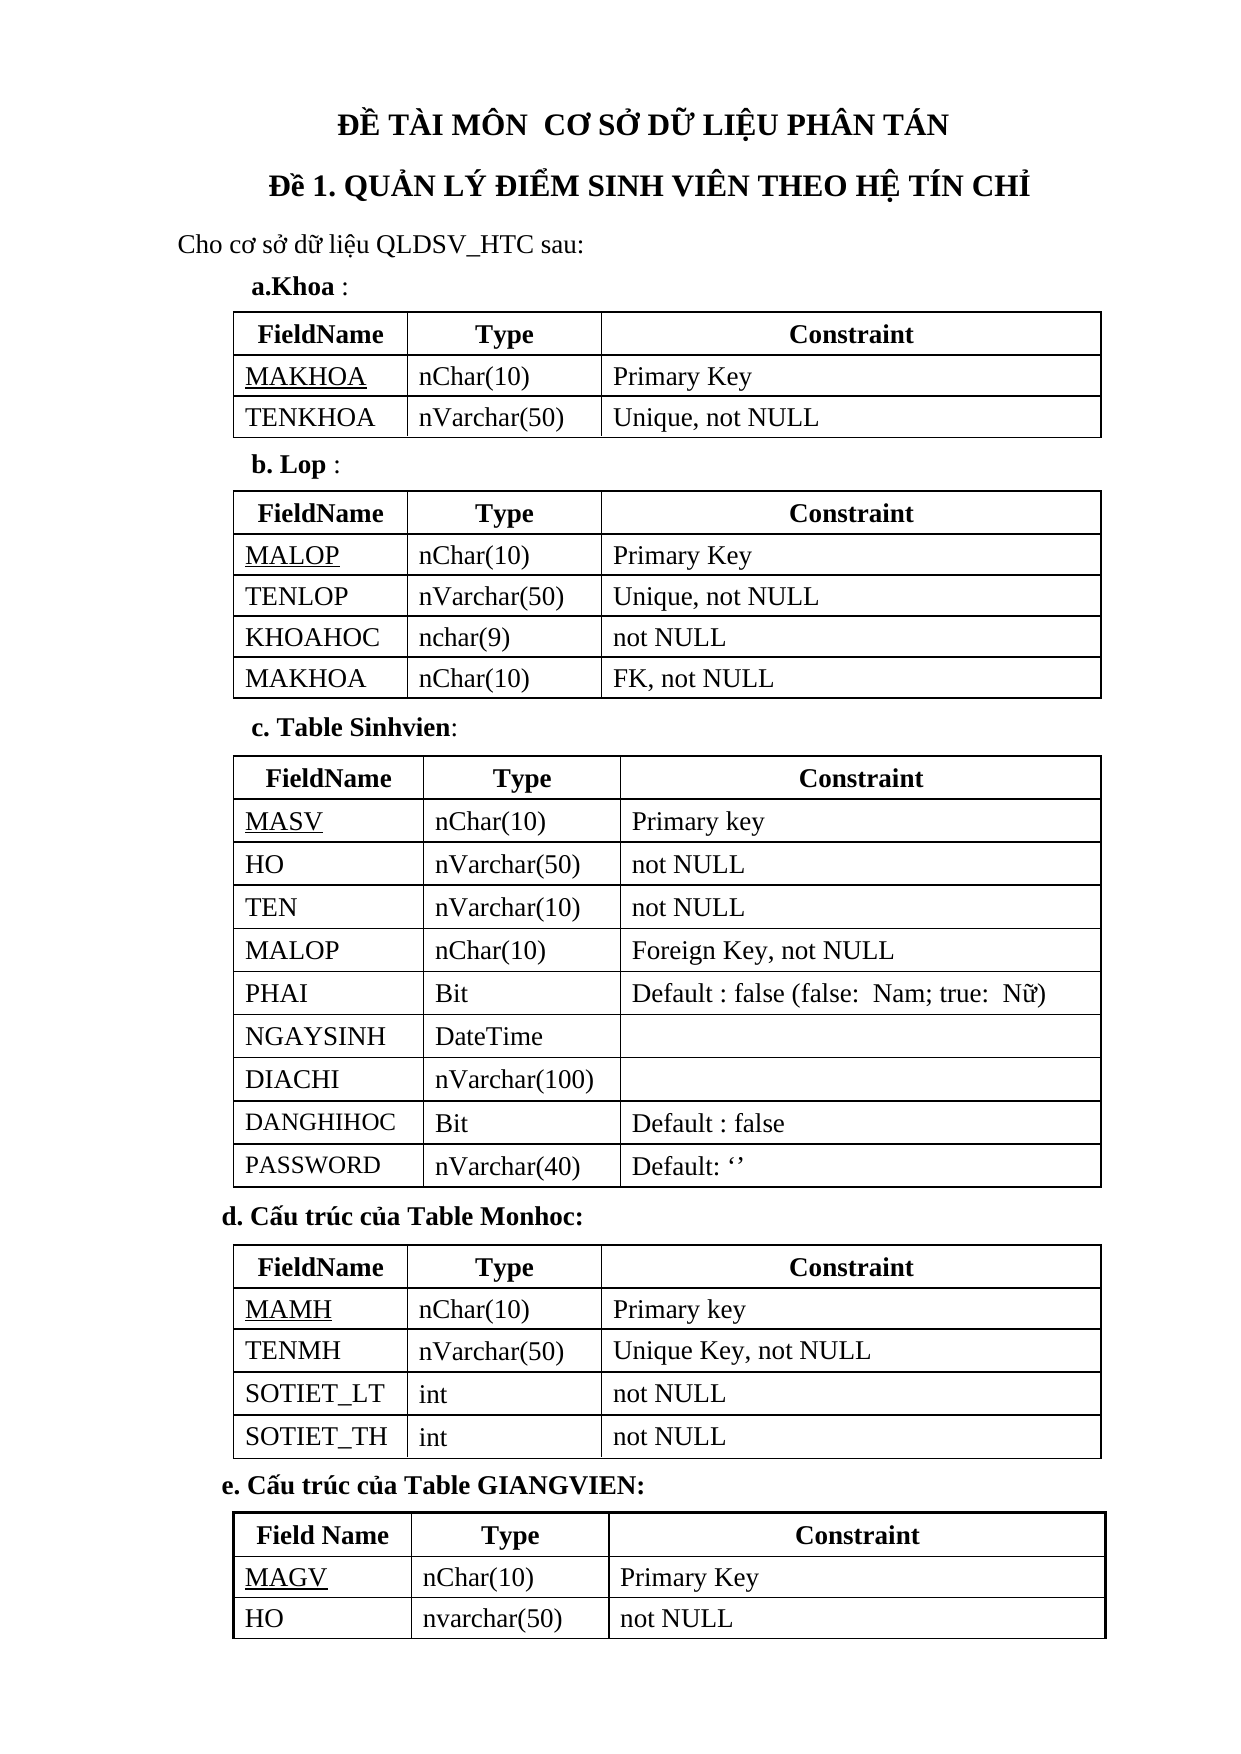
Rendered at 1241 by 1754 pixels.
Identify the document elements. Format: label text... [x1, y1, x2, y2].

table_cell not NULL [602, 617, 1100, 656]
table_cell KHOAHOC [234, 617, 407, 656]
table_cell Default : false [621, 1102, 1100, 1143]
text Cho cơ sở dữ liệu QLDSV_HTC sau: [177, 228, 1122, 259]
text ĐỀ TÀI MÔN CƠ SỞ DỮ LIỆU PHÂN TÁN [177, 106, 1122, 142]
table_cell Foreign Key, not NULL [621, 929, 1100, 971]
table_cell not NULL [621, 843, 1100, 884]
table_cell nChar(10) [424, 800, 620, 841]
table_cell TENMH [234, 1330, 407, 1371]
table_cell nChar(10) [408, 356, 601, 395]
table_cell PASSWORD [234, 1145, 423, 1186]
text a.Khoa : [177, 269, 1122, 301]
table_header Type [408, 492, 601, 533]
table_cell SOTIET_LT [234, 1373, 407, 1414]
table_cell nVarchar(40) [424, 1145, 620, 1186]
table_header Constraint [602, 492, 1100, 533]
table_header Constraint [621, 757, 1100, 798]
table_header Constraint [610, 1514, 1104, 1556]
table_cell HO [234, 843, 423, 884]
table_cell nVarchar(50) [408, 397, 601, 436]
table_cell DateTime [424, 1015, 620, 1057]
table_cell PHAI [234, 972, 423, 1014]
table_header Type [424, 757, 620, 798]
table_cell SOTIET_TH [234, 1416, 407, 1457]
table_cell nVarchar(50) [408, 576, 601, 615]
table_cell nChar(10) [408, 658, 601, 697]
table_cell int [408, 1373, 601, 1414]
table_cell MALOP [234, 929, 423, 971]
table_cell MALOP [234, 535, 407, 574]
table_cell Primary key [621, 800, 1100, 841]
table_cell nVarchar(50) [424, 843, 620, 884]
table_cell not NULL [610, 1598, 1104, 1638]
table_cell nVarchar(10) [424, 886, 620, 927]
table_cell not NULL [602, 1373, 1100, 1414]
table_cell int [408, 1416, 601, 1457]
table_cell MAKHOA [234, 356, 407, 395]
table_cell HO [235, 1598, 411, 1638]
table_header FieldName [234, 492, 407, 533]
table_cell nVarchar(50) [408, 1330, 601, 1371]
table_cell Primary Key [602, 356, 1100, 395]
text e. Cấu trúc của Table GIANGVIEN: [177, 1469, 1122, 1501]
table_cell DANGHIHOC [234, 1102, 423, 1143]
table_header FieldName [234, 1246, 407, 1287]
table_cell Default: ‘’ [621, 1145, 1100, 1186]
table_cell Unique, not NULL [602, 576, 1100, 615]
table_header Field Name [235, 1514, 411, 1556]
table_header Constraint [602, 1246, 1100, 1287]
table_cell FK, not NULL [602, 658, 1100, 697]
table_cell MAKHOA [234, 658, 407, 697]
table_cell nvarchar(50) [412, 1598, 608, 1638]
table_cell DIACHI [234, 1058, 423, 1100]
table_cell TENLOP [234, 576, 407, 615]
table_cell TENKHOA [234, 397, 407, 436]
table_cell [621, 1015, 1100, 1057]
table_cell Default : false (false: Nam; true: Nữ) [621, 972, 1100, 1014]
table_cell nChar(10) [408, 1289, 601, 1328]
text d. Cấu trúc của Table Monhoc: [177, 1200, 1122, 1231]
table_cell Primary key [602, 1289, 1100, 1328]
table_cell nChar(10) [424, 929, 620, 971]
table_header Type [408, 1246, 601, 1287]
table_cell nChar(10) [412, 1557, 608, 1597]
table_cell Unique, not NULL [602, 397, 1100, 436]
table_cell Bit [424, 1102, 620, 1143]
table_cell not NULL [621, 886, 1100, 927]
table_cell Primary Key [610, 1557, 1104, 1597]
table_cell Unique Key, not NULL [602, 1330, 1100, 1371]
table_cell MAMH [234, 1289, 407, 1328]
table_header Constraint [602, 313, 1100, 354]
table_cell TEN [234, 886, 423, 927]
table_header Type [408, 313, 601, 354]
table_cell MASV [234, 800, 423, 841]
table_cell Primary Key [602, 535, 1100, 574]
text c. Table Sinhvien: [177, 711, 1122, 742]
text Đề 1. QUẢN LÝ ĐIỂM SINH VIÊN THEO HỆ TÍN CHỈ [177, 167, 1122, 203]
table_header FieldName [234, 313, 407, 354]
table_cell [621, 1058, 1100, 1100]
table_cell MAGV [235, 1557, 411, 1597]
text b. Lop : [177, 448, 1122, 479]
table_cell nVarchar(100) [424, 1058, 620, 1100]
table_cell nchar(9) [408, 617, 601, 656]
table_cell Bit [424, 972, 620, 1014]
table_cell NGAYSINH [234, 1015, 423, 1057]
table_header FieldName [234, 757, 423, 798]
table_cell not NULL [602, 1416, 1100, 1457]
table_cell nChar(10) [408, 535, 601, 574]
table_header Type [412, 1514, 608, 1556]
